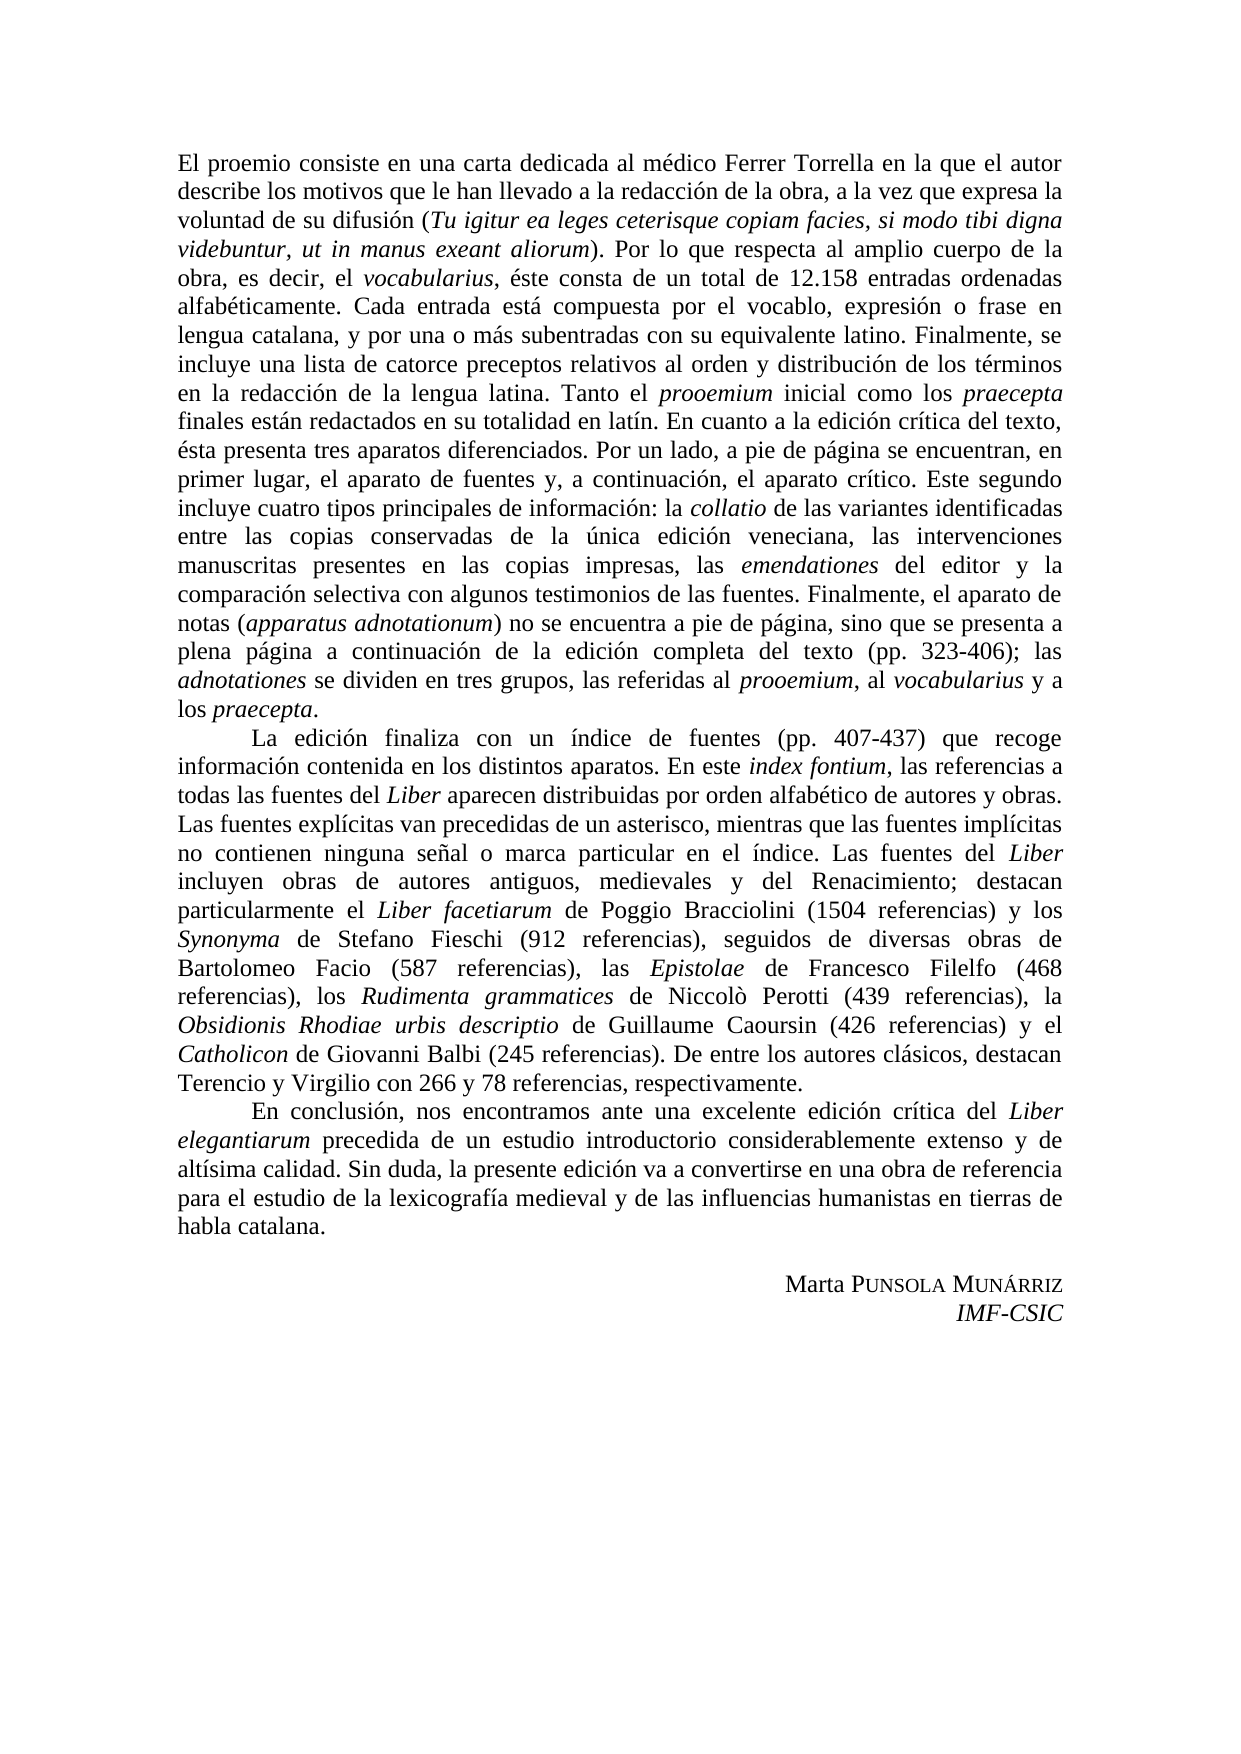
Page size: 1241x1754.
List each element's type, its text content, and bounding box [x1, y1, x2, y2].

text En conclusión, nos encontramos ante una excelente edición crítica del Liber elegantiarum precedida de un estudio introductorio considerablemente extenso y de altísima calidad. Sin duda, la presente edición va a convertirse en una obra de referencia para el estudio de la lexicografía medieval y de las influencias humanistas en tierras de habla catalana. [177, 1096, 1063, 1240]
text Marta Punsola Munárriz [177, 1269, 1063, 1298]
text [177, 148, 1063, 723]
text La edición finaliza con un índice de fuentes (pp. 407-437) que recoge información contenida en los distintos aparatos. En este index fontium, las referencias a todas las fuentes del Liber aparecen distribuidas por orden alfabético de autores y obras. Las fuentes explícitas van precedidas de un asterisco, mientras que las fuentes implícitas no contienen ninguna señal o marca particular en el índice. Las fuentes del Liber incluyen obras de autores antiguos, medievales y del Renacimiento; destacan particularmente el Liber facetiarum de Poggio Bracciolini (1504 referencias) y los Synonyma de Stefano Fieschi (912 referencias), seguidos de diversas obras de Bartolomeo Facio (587 referencias), las Epistolae de Francesco Filelfo (468 referencias), los Rudimenta grammatices de Niccolò Perotti (439 referencias), la Obsidionis Rhodiae urbis descriptio de Guillaume Caoursin (426 referencias) y el Catholicon de Giovanni Balbi (245 referencias). De entre los autores clásicos, destacan Terencio y Virgilio con 266 y 78 referencias, respectivamente. [177, 723, 1063, 1096]
text IMF-CSIC [177, 1298, 1063, 1326]
